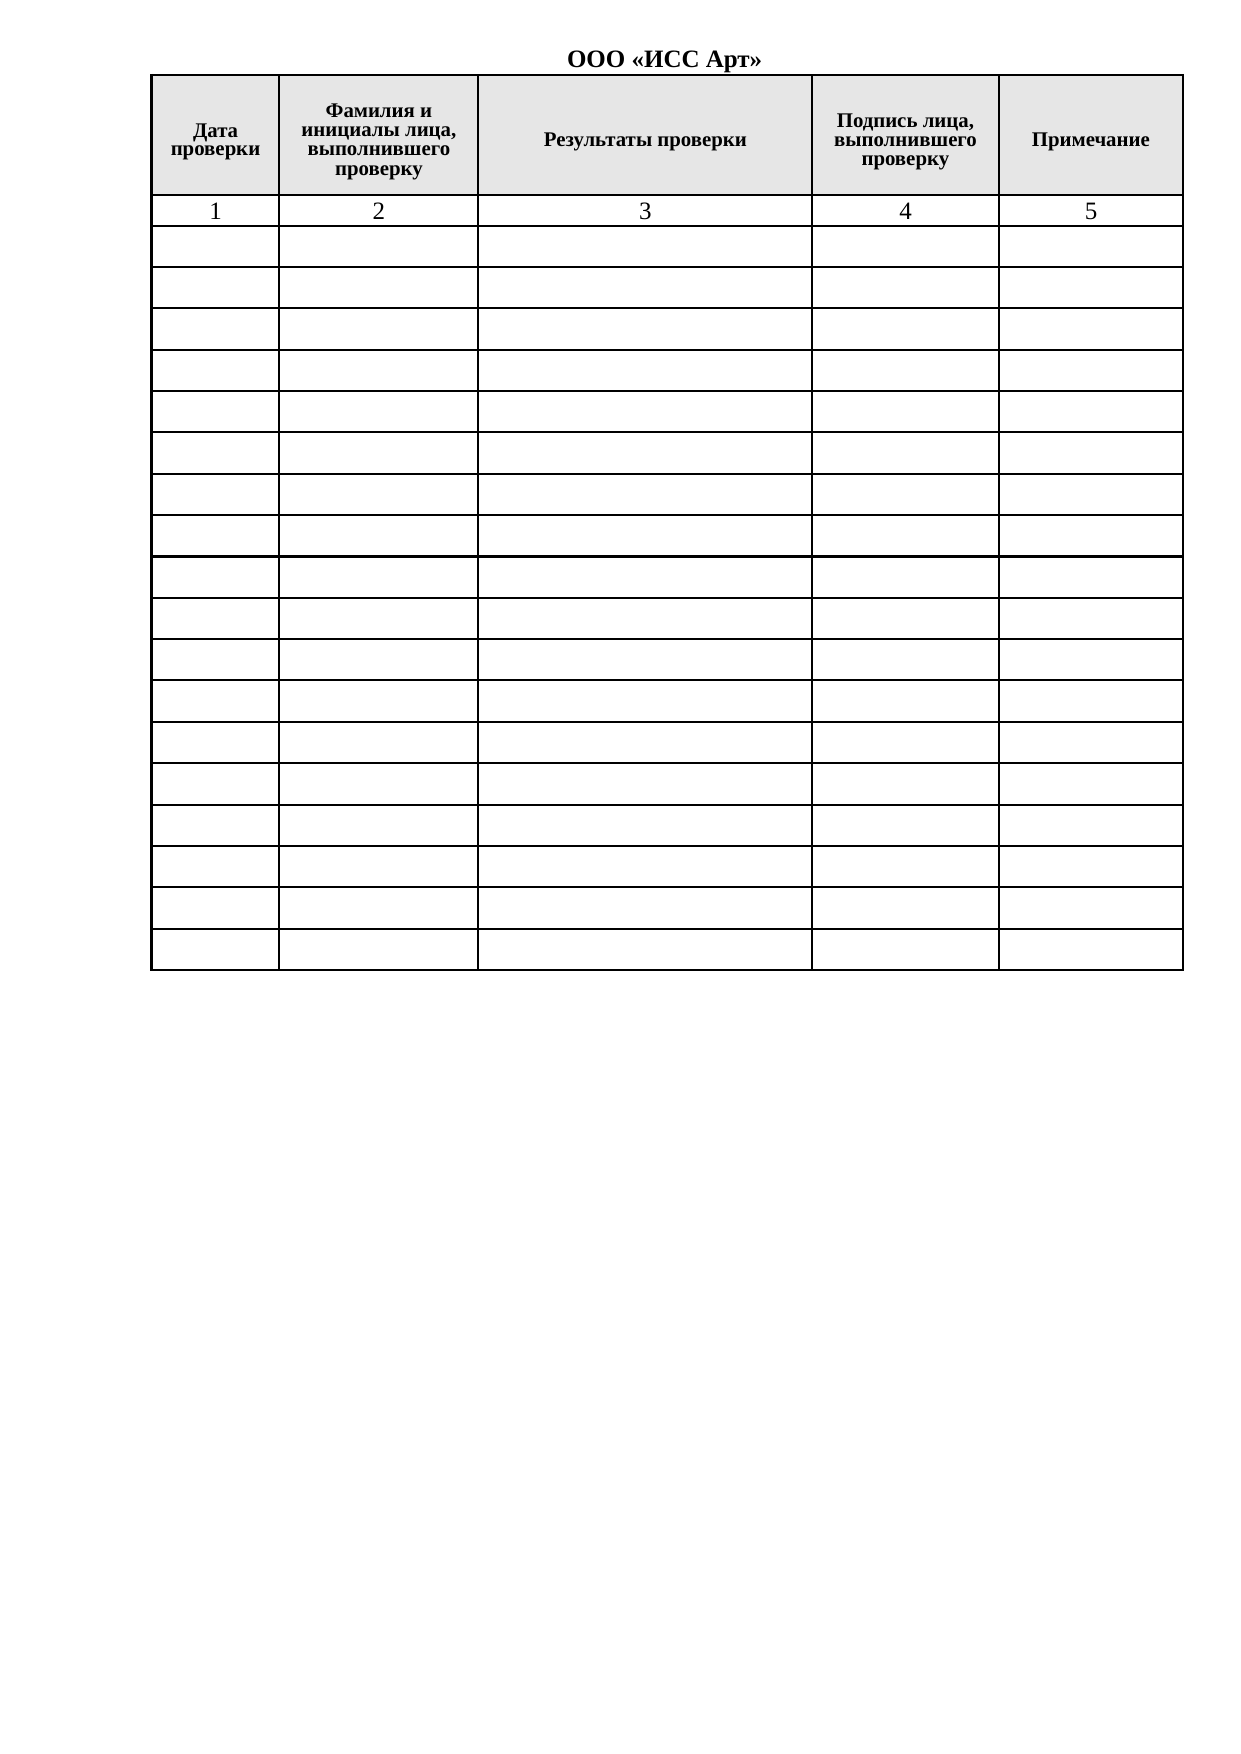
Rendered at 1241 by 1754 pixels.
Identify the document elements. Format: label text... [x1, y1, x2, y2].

table_cell [479, 516, 811, 555]
table_cell [479, 599, 811, 638]
table_cell [479, 723, 811, 762]
table_cell [153, 806, 278, 845]
table_cell [1000, 930, 1182, 969]
table_header Дата проверки [153, 76, 278, 194]
table_cell [813, 847, 998, 886]
table_cell [153, 309, 278, 348]
table_cell [479, 888, 811, 927]
table_cell [813, 558, 998, 597]
table_cell [153, 392, 278, 431]
table_cell [1000, 681, 1182, 721]
table_cell [813, 599, 998, 638]
table_cell [280, 640, 477, 679]
table_cell 4 [813, 196, 998, 224]
table_header Фамилия и инициалы лица, выполнившего проверку [280, 76, 477, 194]
table_cell 3 [479, 196, 811, 224]
table_cell [813, 764, 998, 803]
table_cell [1000, 392, 1182, 431]
table_cell [479, 640, 811, 679]
table_cell [1000, 351, 1182, 390]
table_cell [479, 558, 811, 597]
table_cell [479, 930, 811, 969]
table_cell [153, 475, 278, 514]
table_cell [813, 351, 998, 390]
table_cell [813, 475, 998, 514]
table_cell [153, 227, 278, 266]
table_cell [813, 888, 998, 927]
table_cell [479, 475, 811, 514]
table_cell [1000, 309, 1182, 348]
table_cell 5 [1000, 196, 1182, 224]
table_cell [479, 392, 811, 431]
table_cell [1000, 599, 1182, 638]
table_header Подпись лица, выполнившего проверку [813, 76, 998, 194]
table_cell [153, 681, 278, 721]
table_cell [280, 847, 477, 886]
table_cell [479, 309, 811, 348]
table_cell [280, 433, 477, 473]
table_cell [153, 764, 278, 803]
table_cell [813, 930, 998, 969]
table_cell [813, 640, 998, 679]
table_cell [813, 681, 998, 721]
table_cell [153, 351, 278, 390]
table_cell [479, 351, 811, 390]
table_cell [1000, 558, 1182, 597]
table_cell [1000, 806, 1182, 845]
table_cell [479, 764, 811, 803]
table_cell [280, 558, 477, 597]
table_cell [1000, 640, 1182, 679]
table_cell [813, 806, 998, 845]
table_cell [280, 351, 477, 390]
table_cell [479, 268, 811, 307]
table_cell [153, 558, 278, 597]
table_cell [1000, 888, 1182, 927]
table_cell [153, 930, 278, 969]
table_cell [479, 433, 811, 473]
table_cell [280, 599, 477, 638]
table_cell [813, 392, 998, 431]
table_cell [1000, 723, 1182, 762]
table_cell [813, 516, 998, 555]
table_cell [479, 681, 811, 721]
table_cell [153, 433, 278, 473]
table_cell [1000, 516, 1182, 555]
table_cell [280, 475, 477, 514]
table_cell [280, 888, 477, 927]
table_header Результаты проверки [479, 76, 811, 194]
table_cell [1000, 433, 1182, 473]
table_cell [153, 268, 278, 307]
table_cell [1000, 227, 1182, 266]
table_cell [280, 392, 477, 431]
table_cell [280, 930, 477, 969]
table_cell [153, 847, 278, 886]
table_cell [1000, 475, 1182, 514]
table_cell [479, 847, 811, 886]
table_cell [280, 268, 477, 307]
table_cell [1000, 764, 1182, 803]
table_cell [153, 599, 278, 638]
table_cell [153, 640, 278, 679]
table_cell [280, 309, 477, 348]
table_cell [280, 723, 477, 762]
table_header Примечание [1000, 76, 1182, 194]
table_cell [1000, 847, 1182, 886]
table_cell [1000, 268, 1182, 307]
table_cell [813, 309, 998, 348]
table_cell 1 [153, 196, 278, 224]
table_cell [813, 723, 998, 762]
table_cell [153, 516, 278, 555]
table_cell [813, 433, 998, 473]
table_cell [280, 681, 477, 721]
table_cell [479, 227, 811, 266]
table_cell [153, 888, 278, 927]
table_cell [813, 268, 998, 307]
table_cell [280, 806, 477, 845]
table_cell [280, 764, 477, 803]
table_cell [280, 516, 477, 555]
table_cell [813, 227, 998, 266]
table_cell [479, 806, 811, 845]
table_cell [153, 723, 278, 762]
table_cell 2 [280, 196, 477, 224]
table_cell [280, 227, 477, 266]
